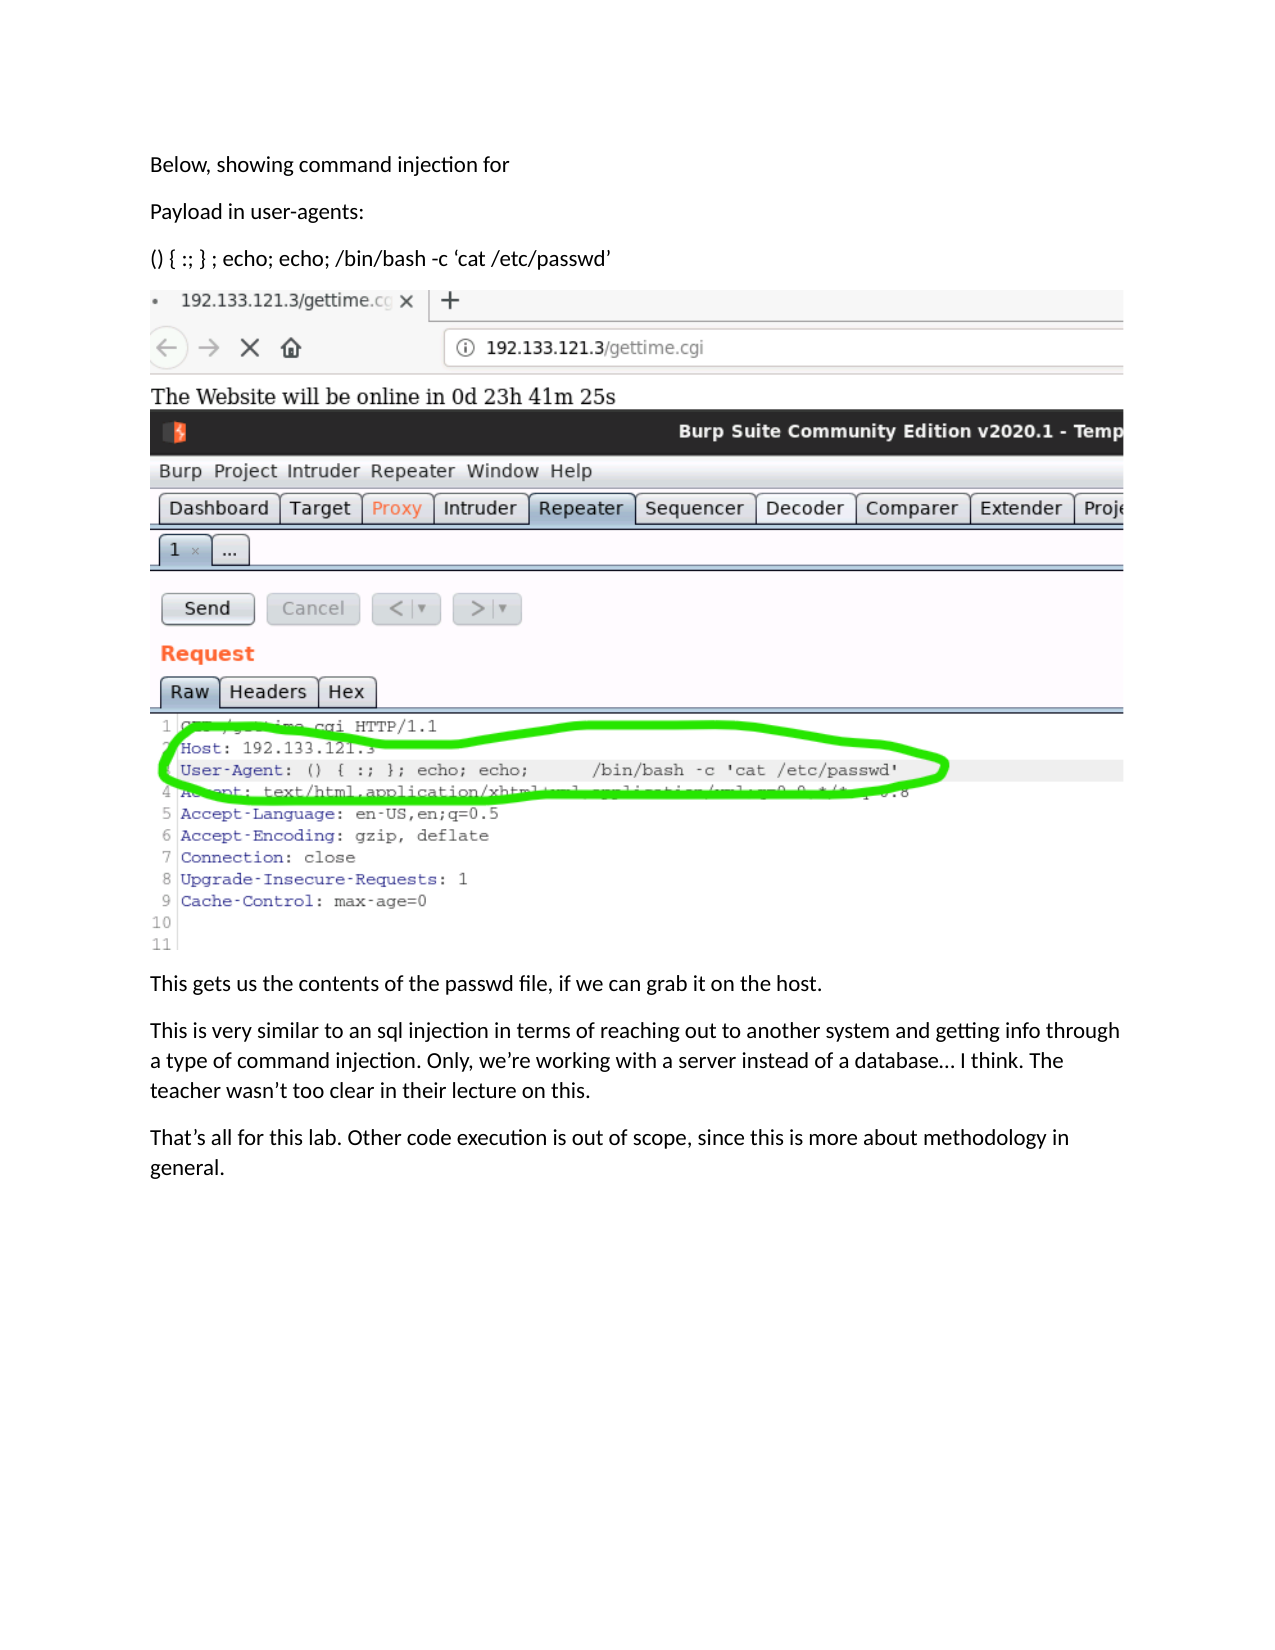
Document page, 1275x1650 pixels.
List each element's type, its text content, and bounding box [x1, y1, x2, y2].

text This gets us the contents of the passwd file, if we can grab it on the host. [150, 969, 1125, 997]
text Payload in user-agents: [150, 197, 1125, 225]
text This is very similar to an sql injection in terms of reaching out to another system and getting info through a type of command injection. Only, we’re working with a server instead of a database… I think. The teacher wasn’t too clear in their lecture on this. [150, 1016, 1125, 1104]
text Below, showing command injection for [150, 150, 1125, 178]
text () { :; } ; echo; echo; /bin/bash -c ‘cat /etc/passwd’ [150, 244, 1125, 272]
picture [150, 290, 1124, 950]
text That’s all for this lab. Other code execution is out of scope, since this is more about methodology in general. [150, 1123, 1125, 1181]
